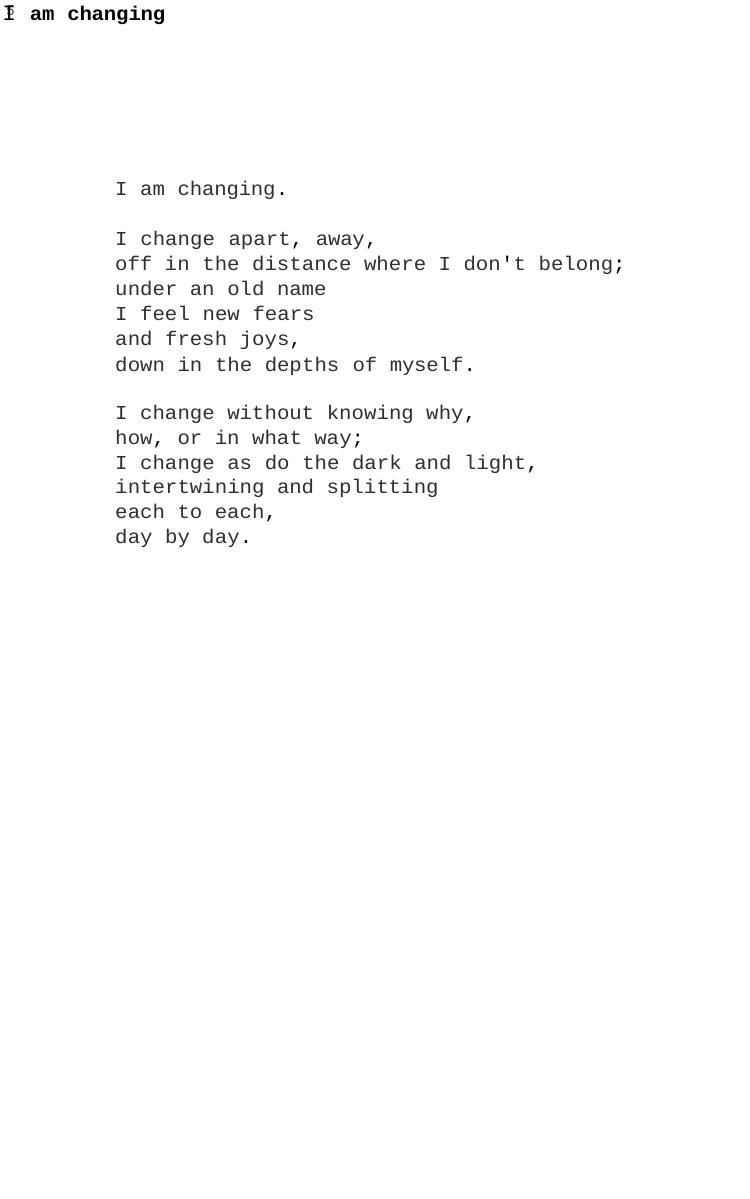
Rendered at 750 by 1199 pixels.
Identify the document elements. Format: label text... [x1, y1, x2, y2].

text I change without knowing why, how, or in what way; [115, 403, 520, 450]
text off in the distance where I don't belong; under an old name [115, 254, 633, 301]
text down in the depths of myself. [115, 353, 712, 376]
text I feel new fears and fresh joys, [115, 304, 345, 351]
text I am changing. [115, 179, 712, 201]
text I change apart, away, [115, 229, 712, 251]
text each to each, day by day. [115, 502, 282, 550]
text I change as do the dark and light, intertwining and splitting [115, 453, 568, 500]
